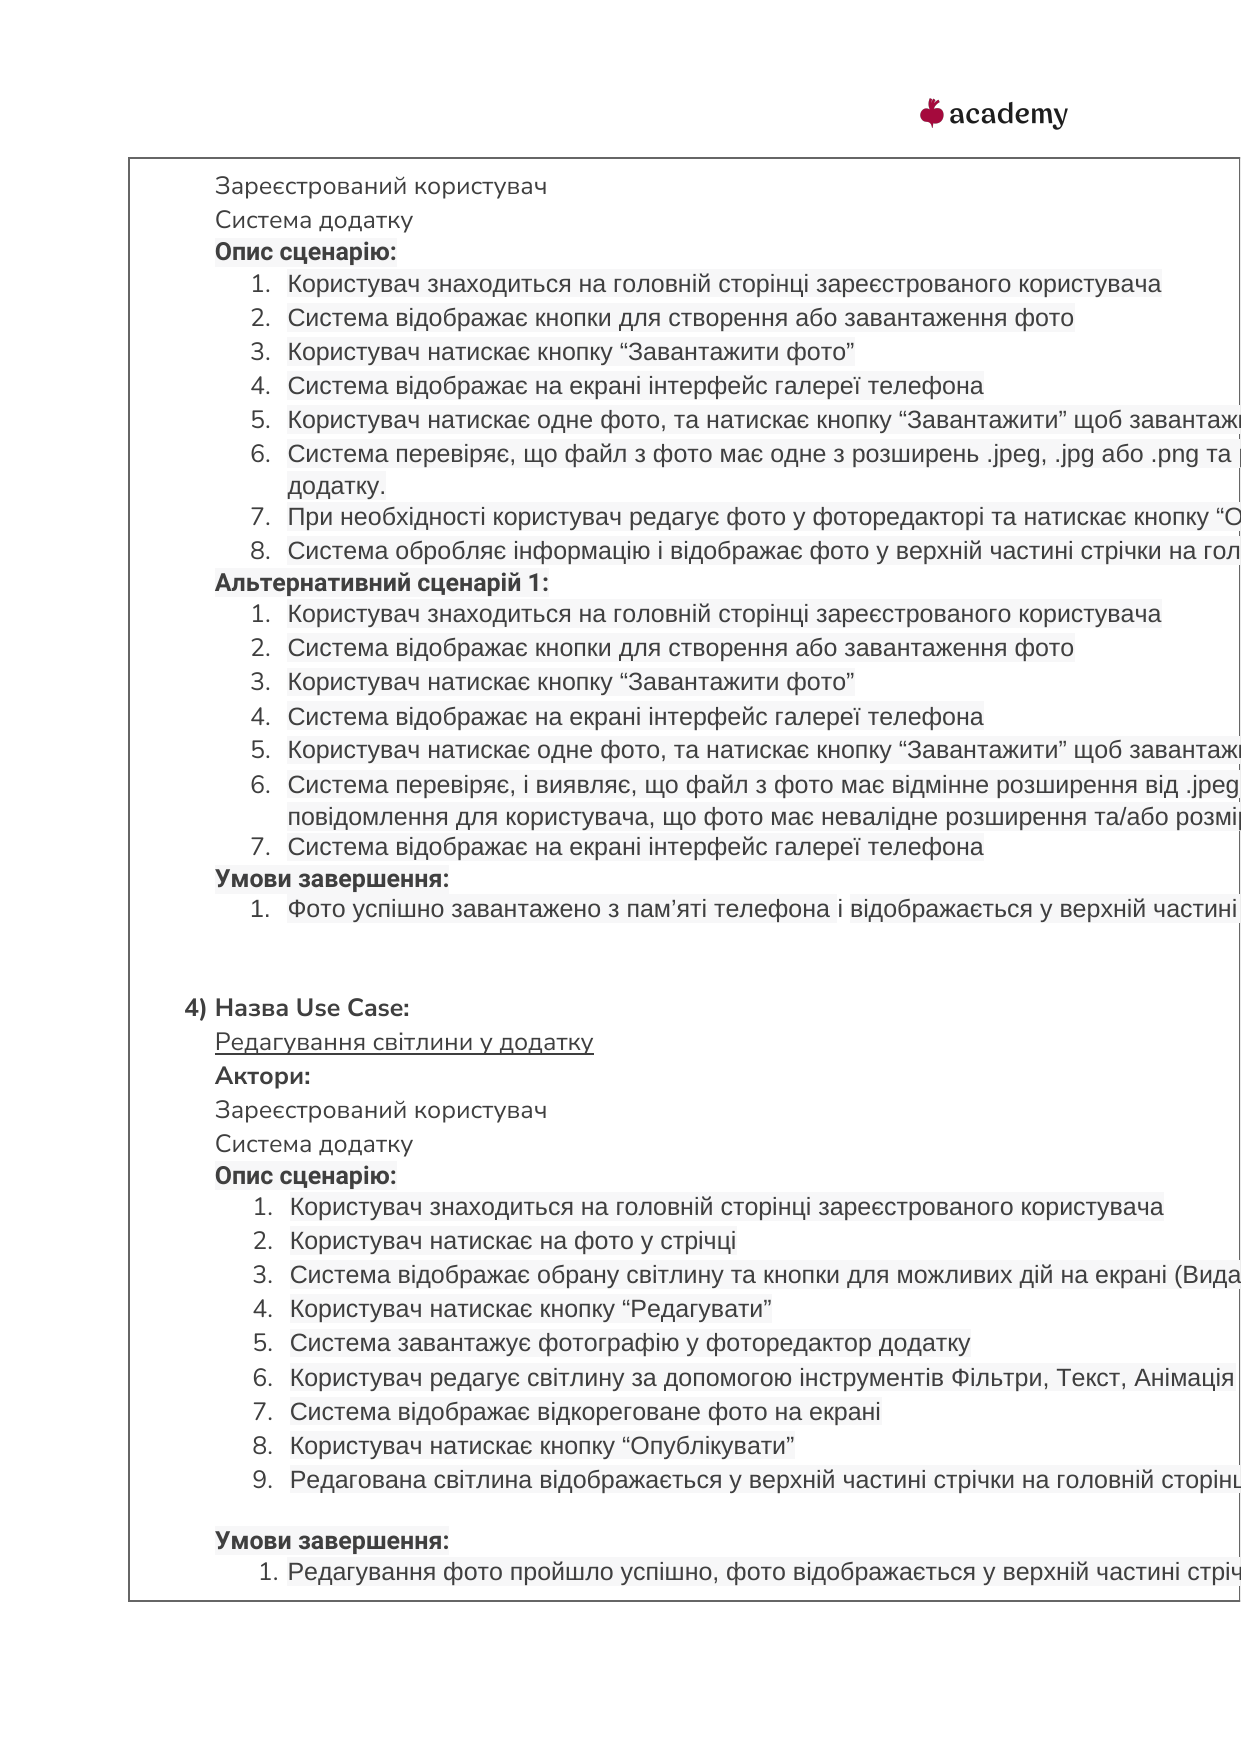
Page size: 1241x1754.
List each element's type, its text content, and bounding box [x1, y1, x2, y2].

picture [897, 75, 1091, 154]
